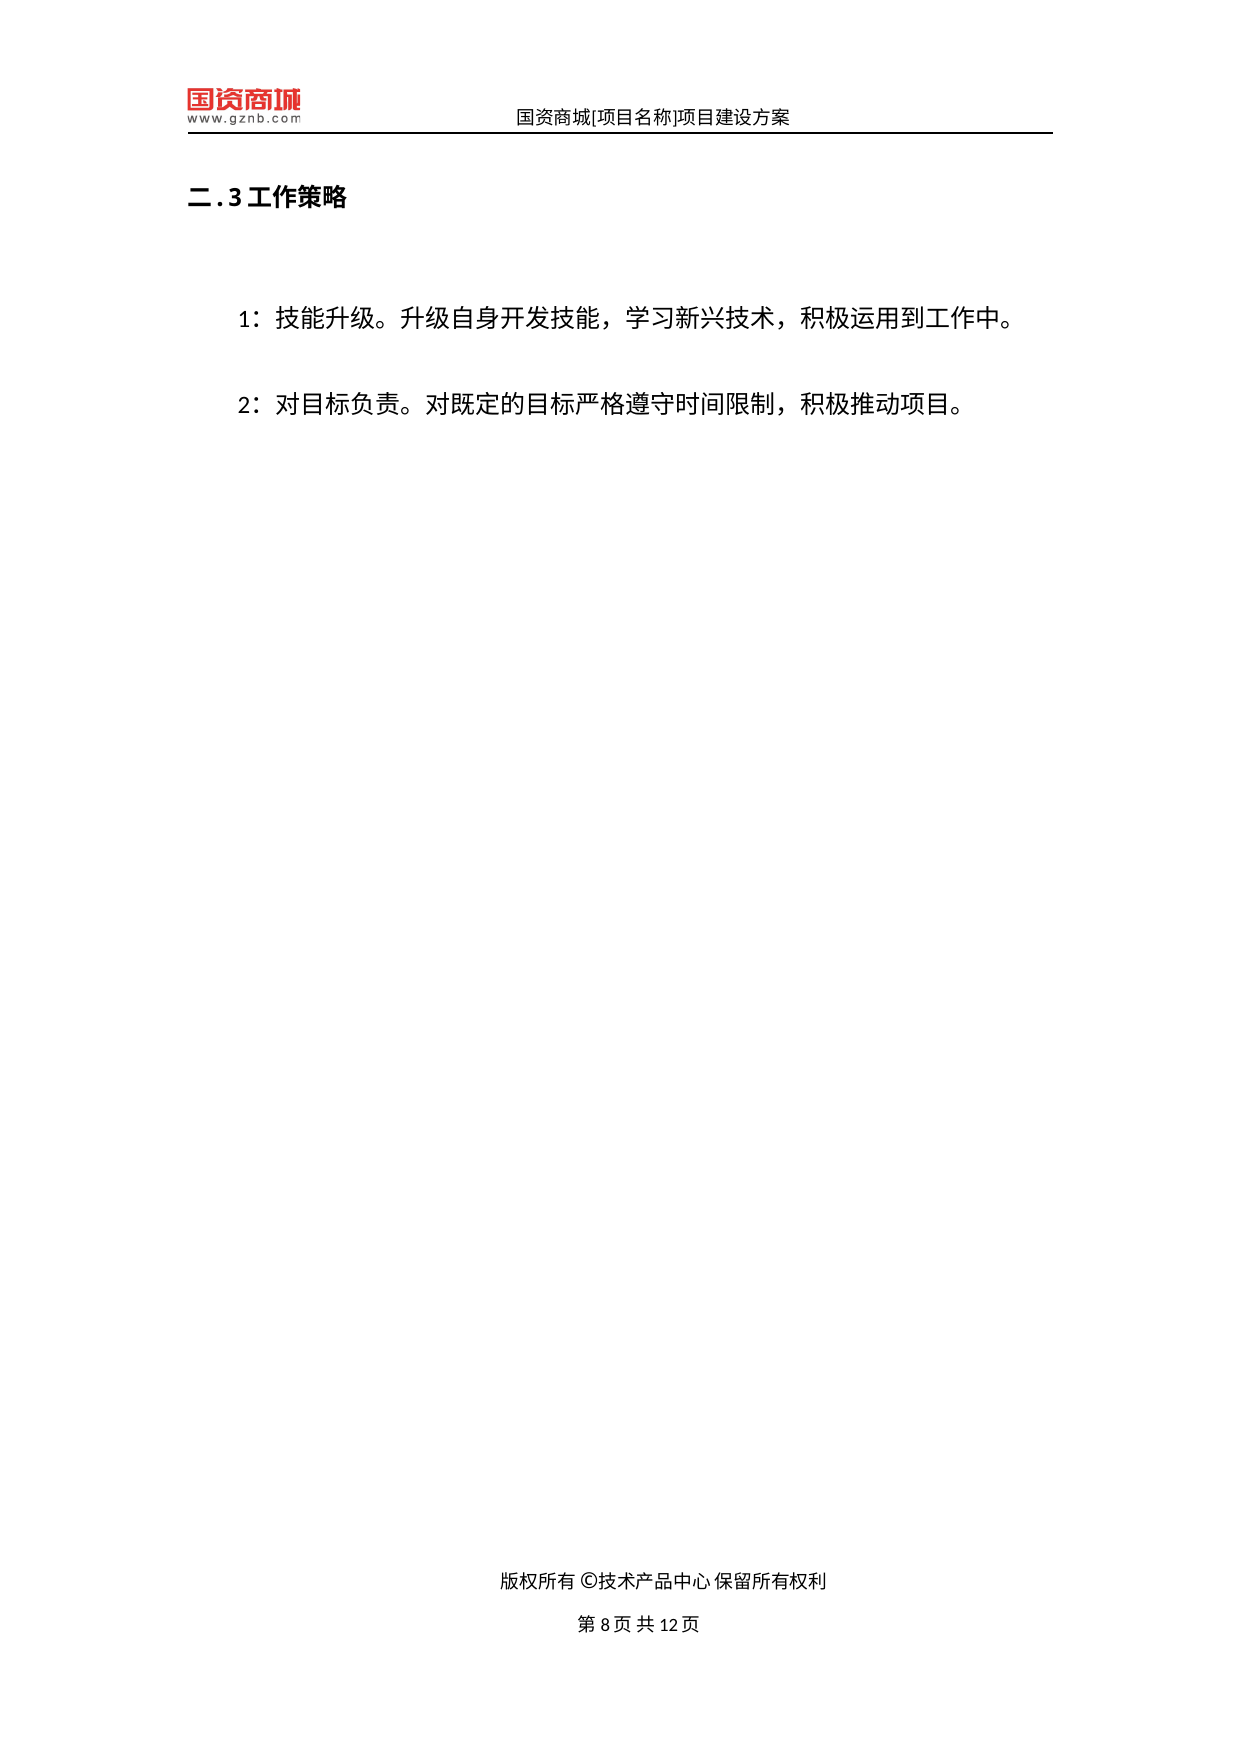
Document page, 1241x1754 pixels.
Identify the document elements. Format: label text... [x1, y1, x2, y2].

text 1：技能升级。升级自身开发技能，学习新兴技术，积极运用到工作中。 [187, 283, 1053, 351]
picture [187, 88, 300, 125]
subtitle 工作策略 [187, 161, 1053, 229]
text 2：对目标负责。对既定的目标严格遵守时间限制，积极推动项目。 [187, 369, 1053, 437]
